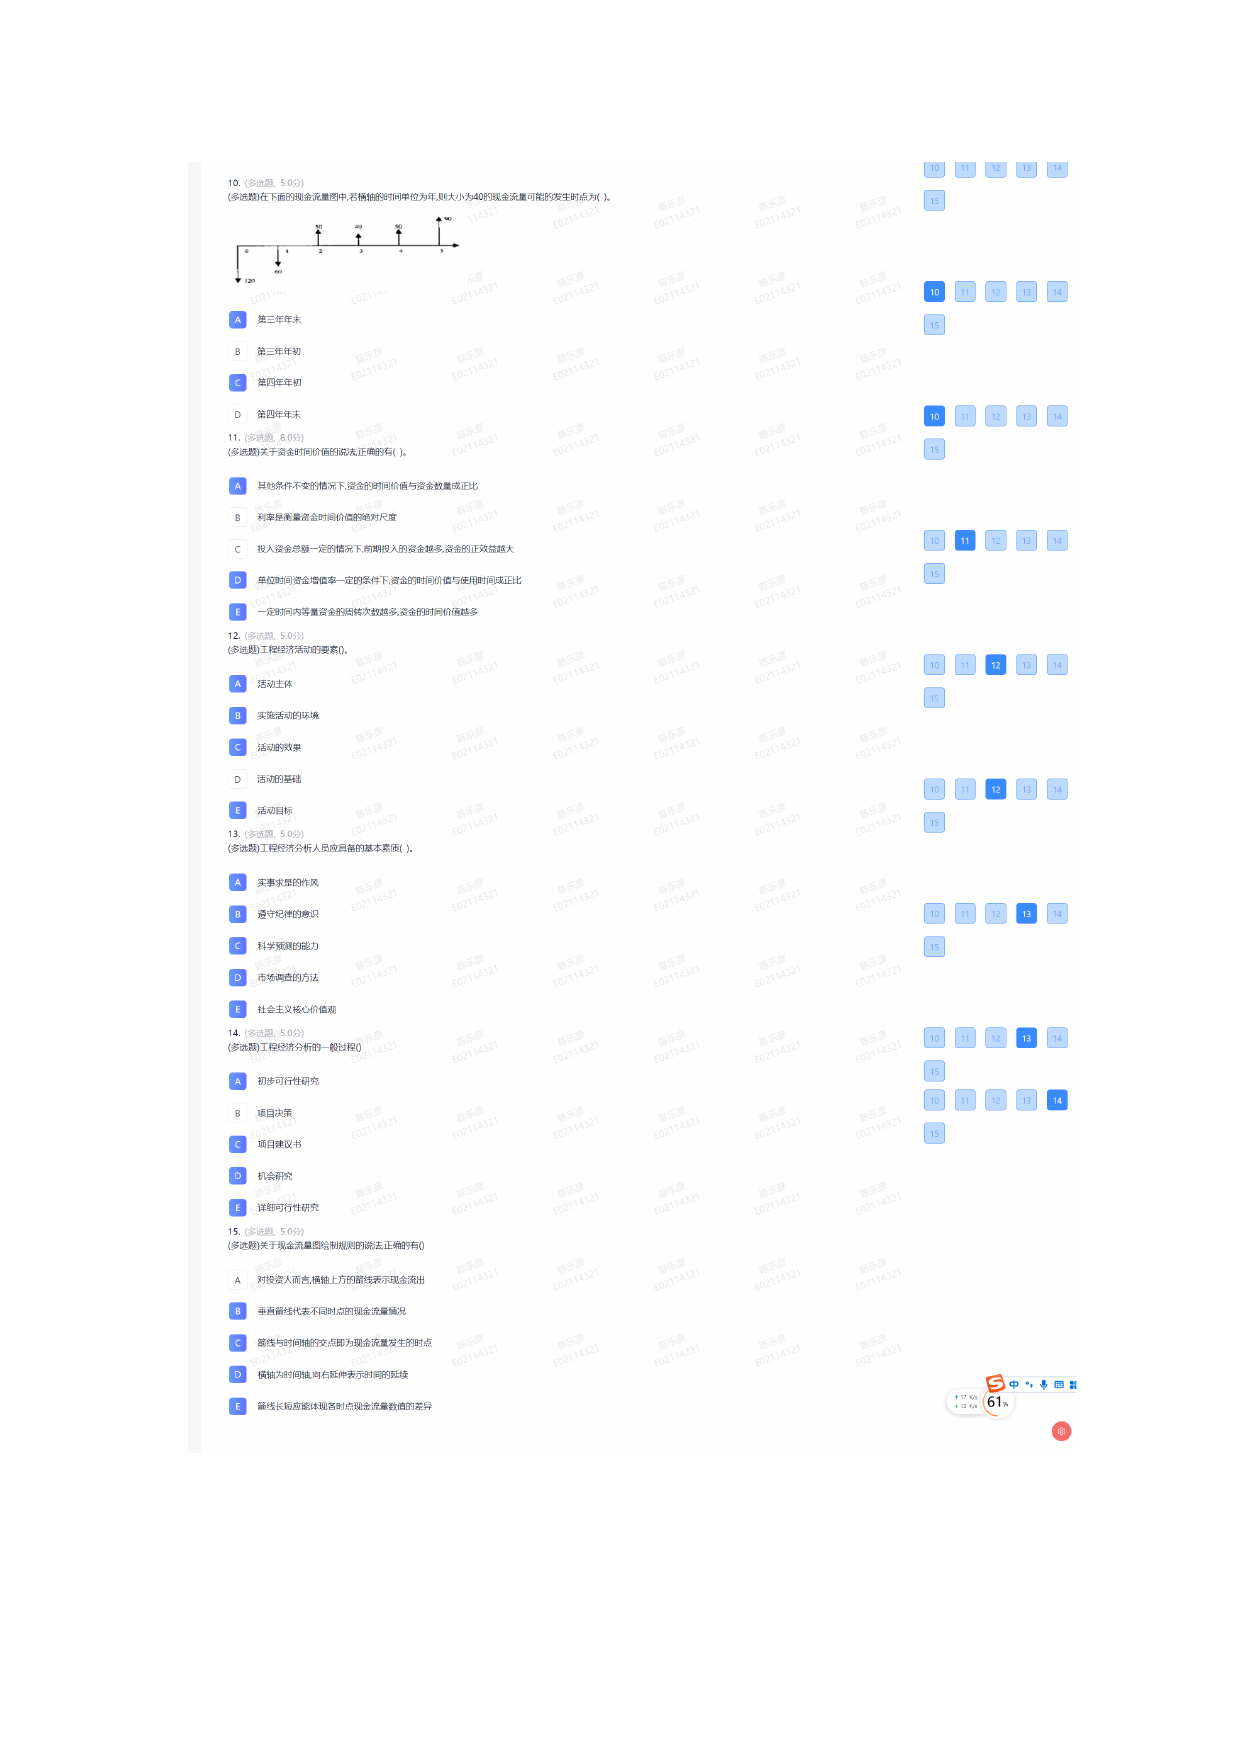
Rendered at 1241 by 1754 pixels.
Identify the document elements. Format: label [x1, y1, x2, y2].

picture [187, 162, 1077, 1453]
